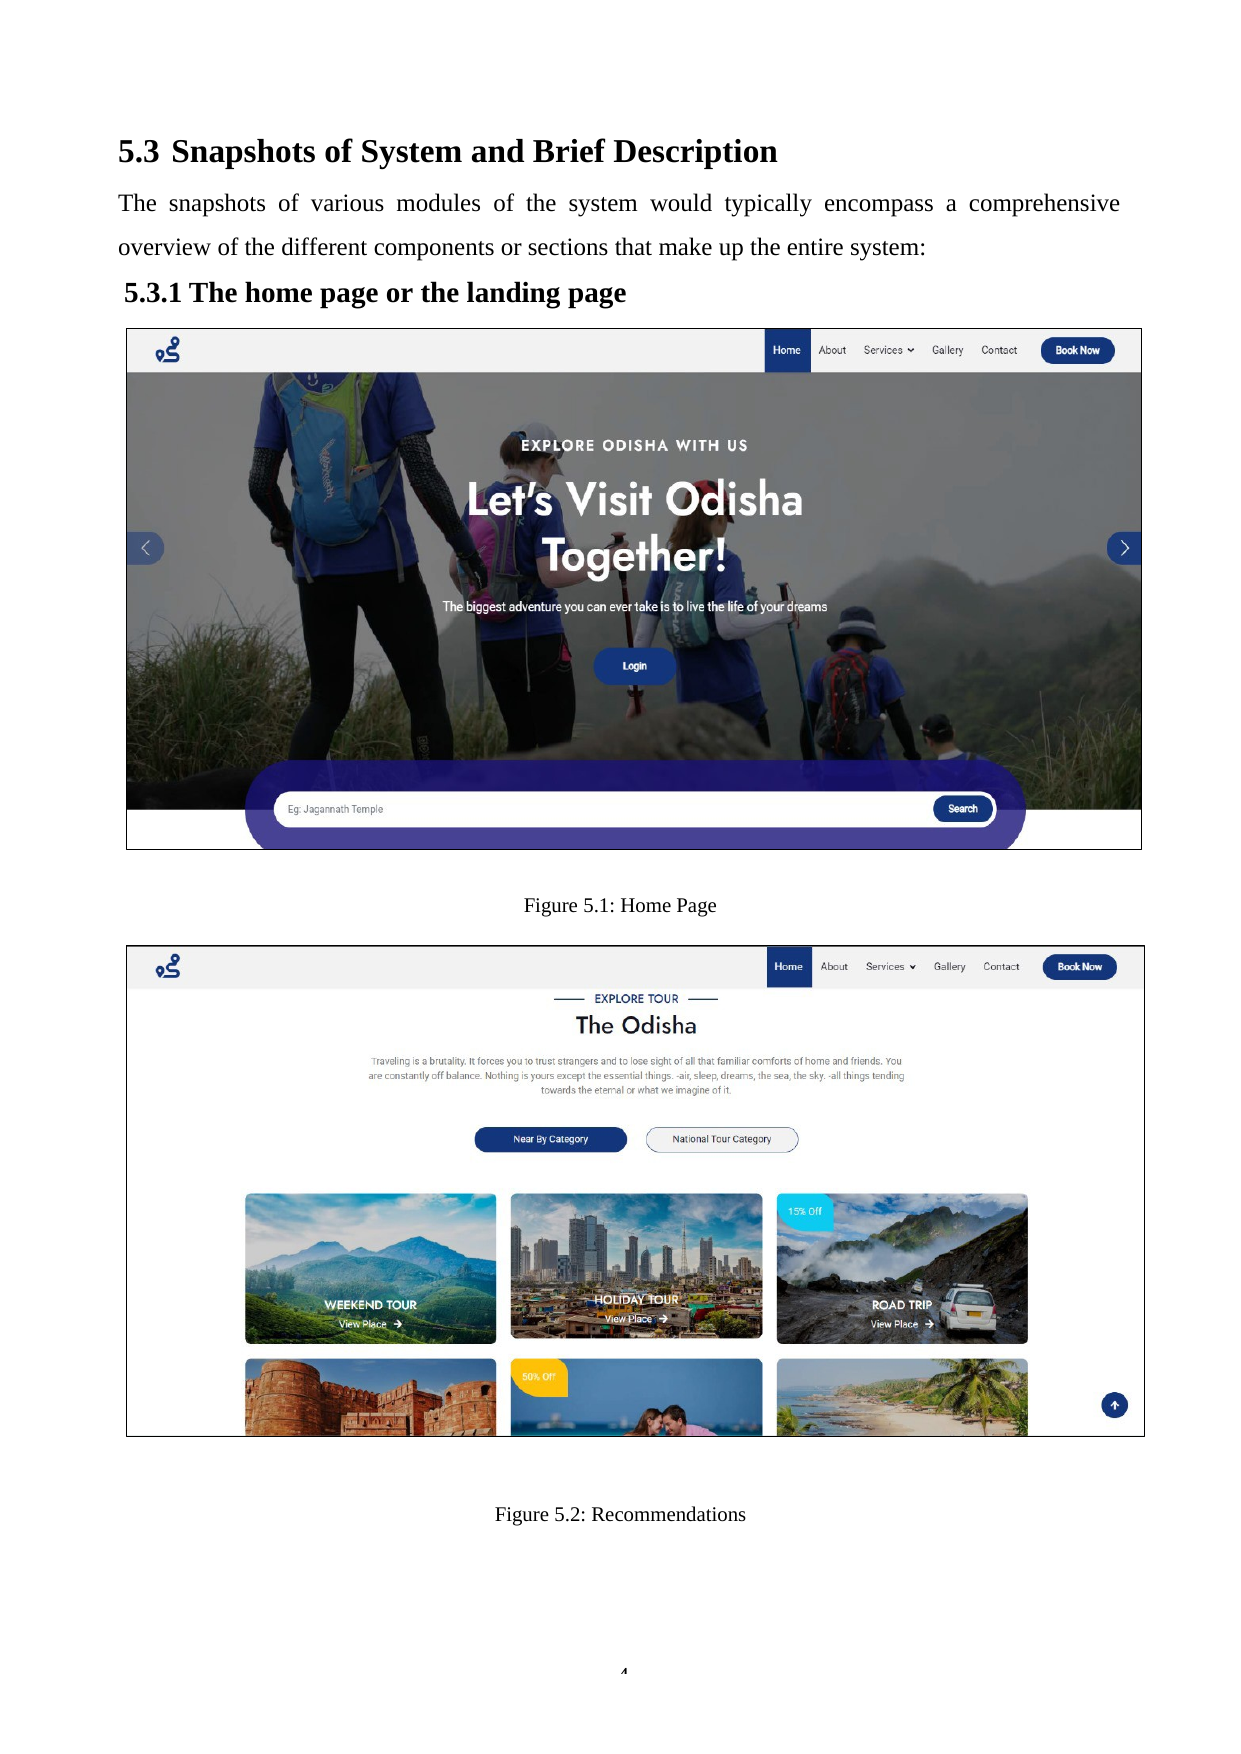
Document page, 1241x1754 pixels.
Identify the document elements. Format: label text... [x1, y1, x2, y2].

picture [127, 946, 1144, 1436]
picture [127, 329, 1141, 849]
subtitle Snapshots of System and Brief Description [118, 131, 1140, 169]
text Figure 5.2: Recommendations [300, 1502, 940, 1526]
text The snapshots of various modules of the system would typically encompass a comprehensive overview of the different components or sections that make up the entire system: [118, 188, 1140, 260]
text Figure 5.1: Home Page [300, 893, 940, 917]
subtitle The home page or the landing page [124, 275, 1140, 308]
